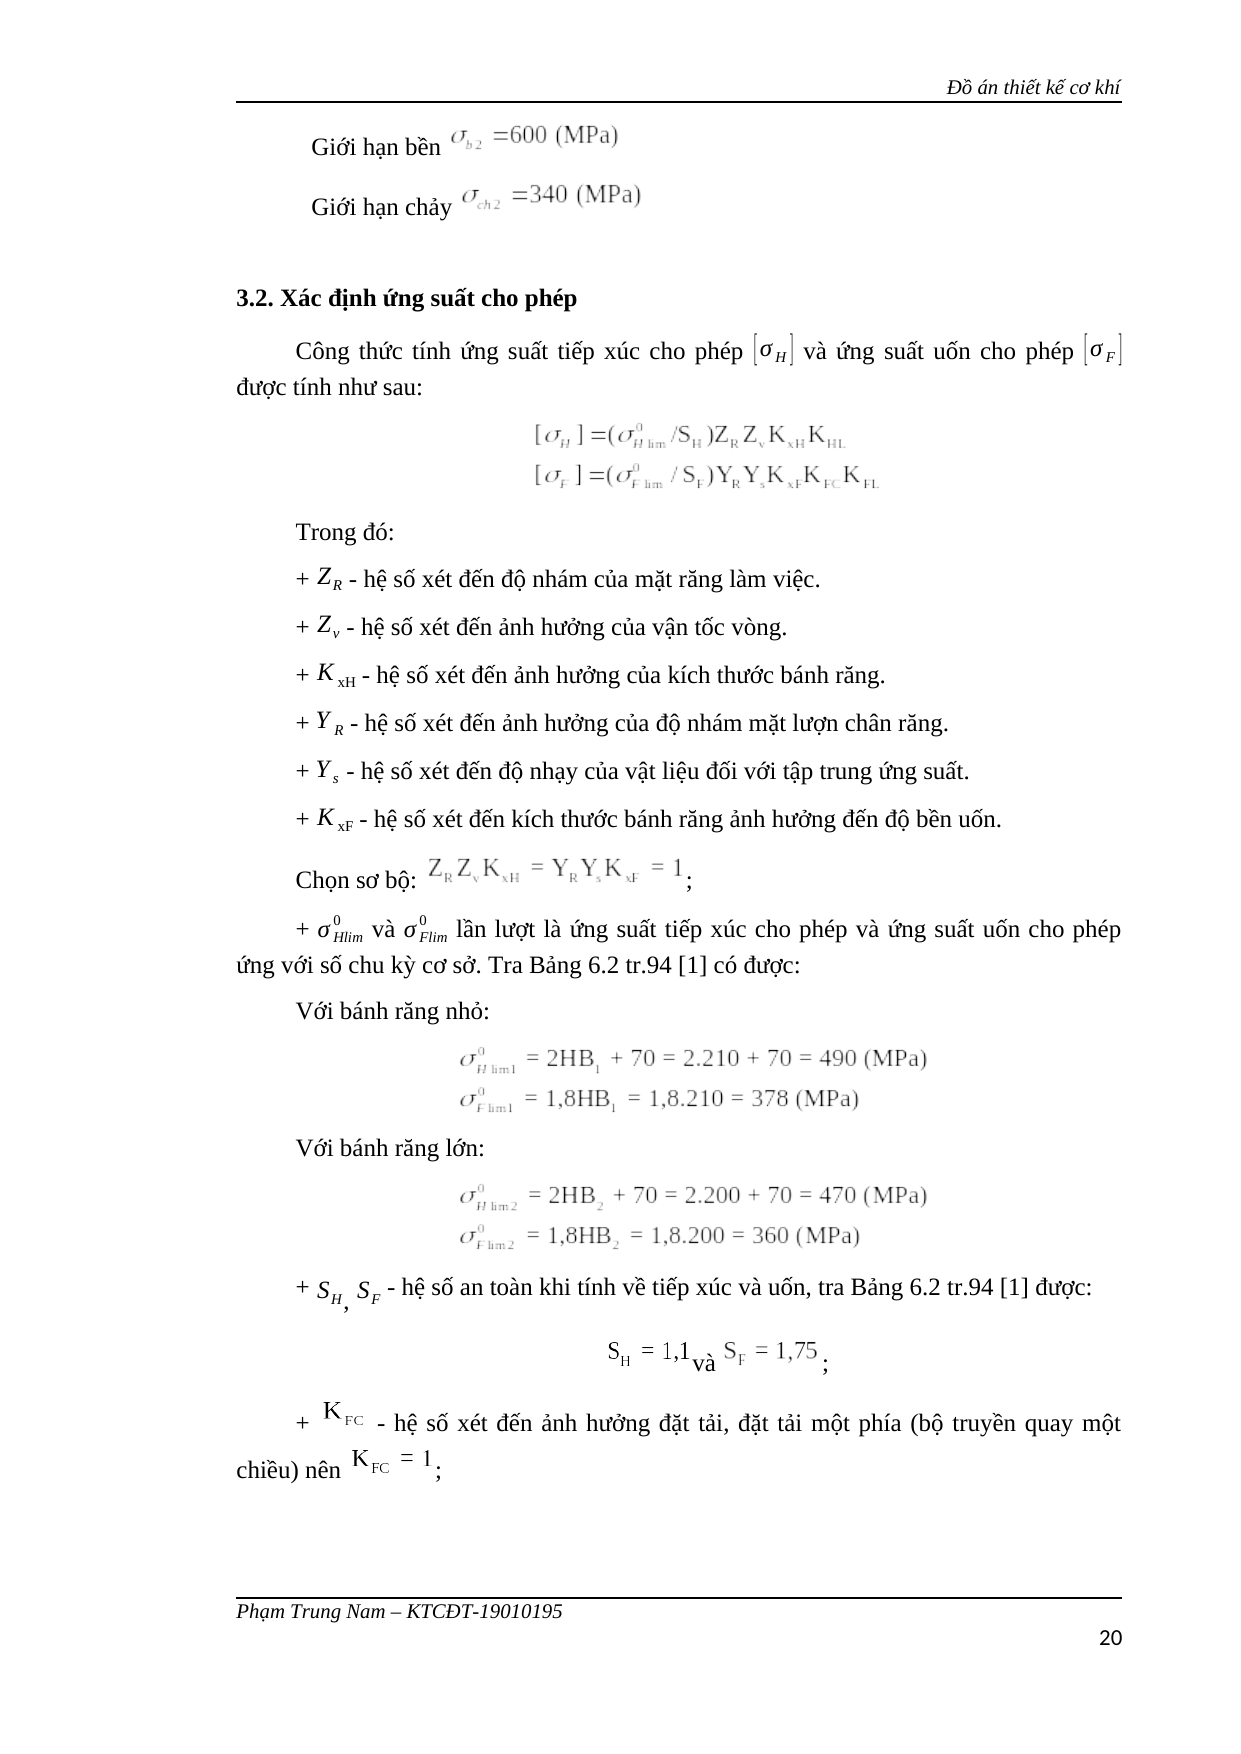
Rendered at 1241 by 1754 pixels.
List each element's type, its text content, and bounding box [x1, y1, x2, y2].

text Công thức tính ứng suất tiếp xúc cho phép và ứng suất uốn cho phép được tính như sau: [236, 333, 1122, 400]
text + , - hệ số an toàn khi tính về tiếp xúc và uốn, tra Bảng 6.2 tr.94 [1] được: [236, 1270, 1122, 1315]
text + - hệ số xét đến ảnh hưởng của vận tốc vòng. [236, 611, 1122, 642]
text Chọn sơ bộ: ; [236, 851, 1122, 894]
text và ; [236, 1334, 1122, 1377]
text + - hệ số xét đến ảnh hưởng của độ nhám mặt lượn chân răng. [236, 707, 1122, 738]
text + - hệ số xét đến độ nhạy của vật liệu đối với tập trung ứng suất. [236, 755, 1122, 787]
text Giới hạn chảy [236, 178, 1122, 221]
text Với bánh răng lớn: [236, 1133, 1122, 1162]
text + - hệ số xét đến ảnh hưởng của kích thước bánh răng. [236, 659, 1122, 690]
text Giới hạn bền [236, 118, 1122, 161]
text Trong đó: [236, 517, 1122, 546]
text Với bánh răng nhỏ: [236, 996, 1122, 1024]
text + và lần lượt là ứng suất tiếp xúc cho phép và ứng suất uốn cho phép ứng với số chu kỳ cơ sở. Tra Bảng 6.2 tr.94 [1] có được: [236, 911, 1122, 979]
text + - hệ số xét đến kích thước bánh răng ảnh hưởng đến độ bền uốn. [236, 803, 1122, 835]
text Xác định ứng suất cho phép [236, 283, 1122, 312]
text + - hệ số xét đến độ nhám của mặt răng làm việc. [236, 563, 1122, 594]
text + - hệ số xét đến ảnh hưởng đặt tải, đặt tải một phía (bộ truyền quay một chiều) nên ; [236, 1393, 1122, 1483]
